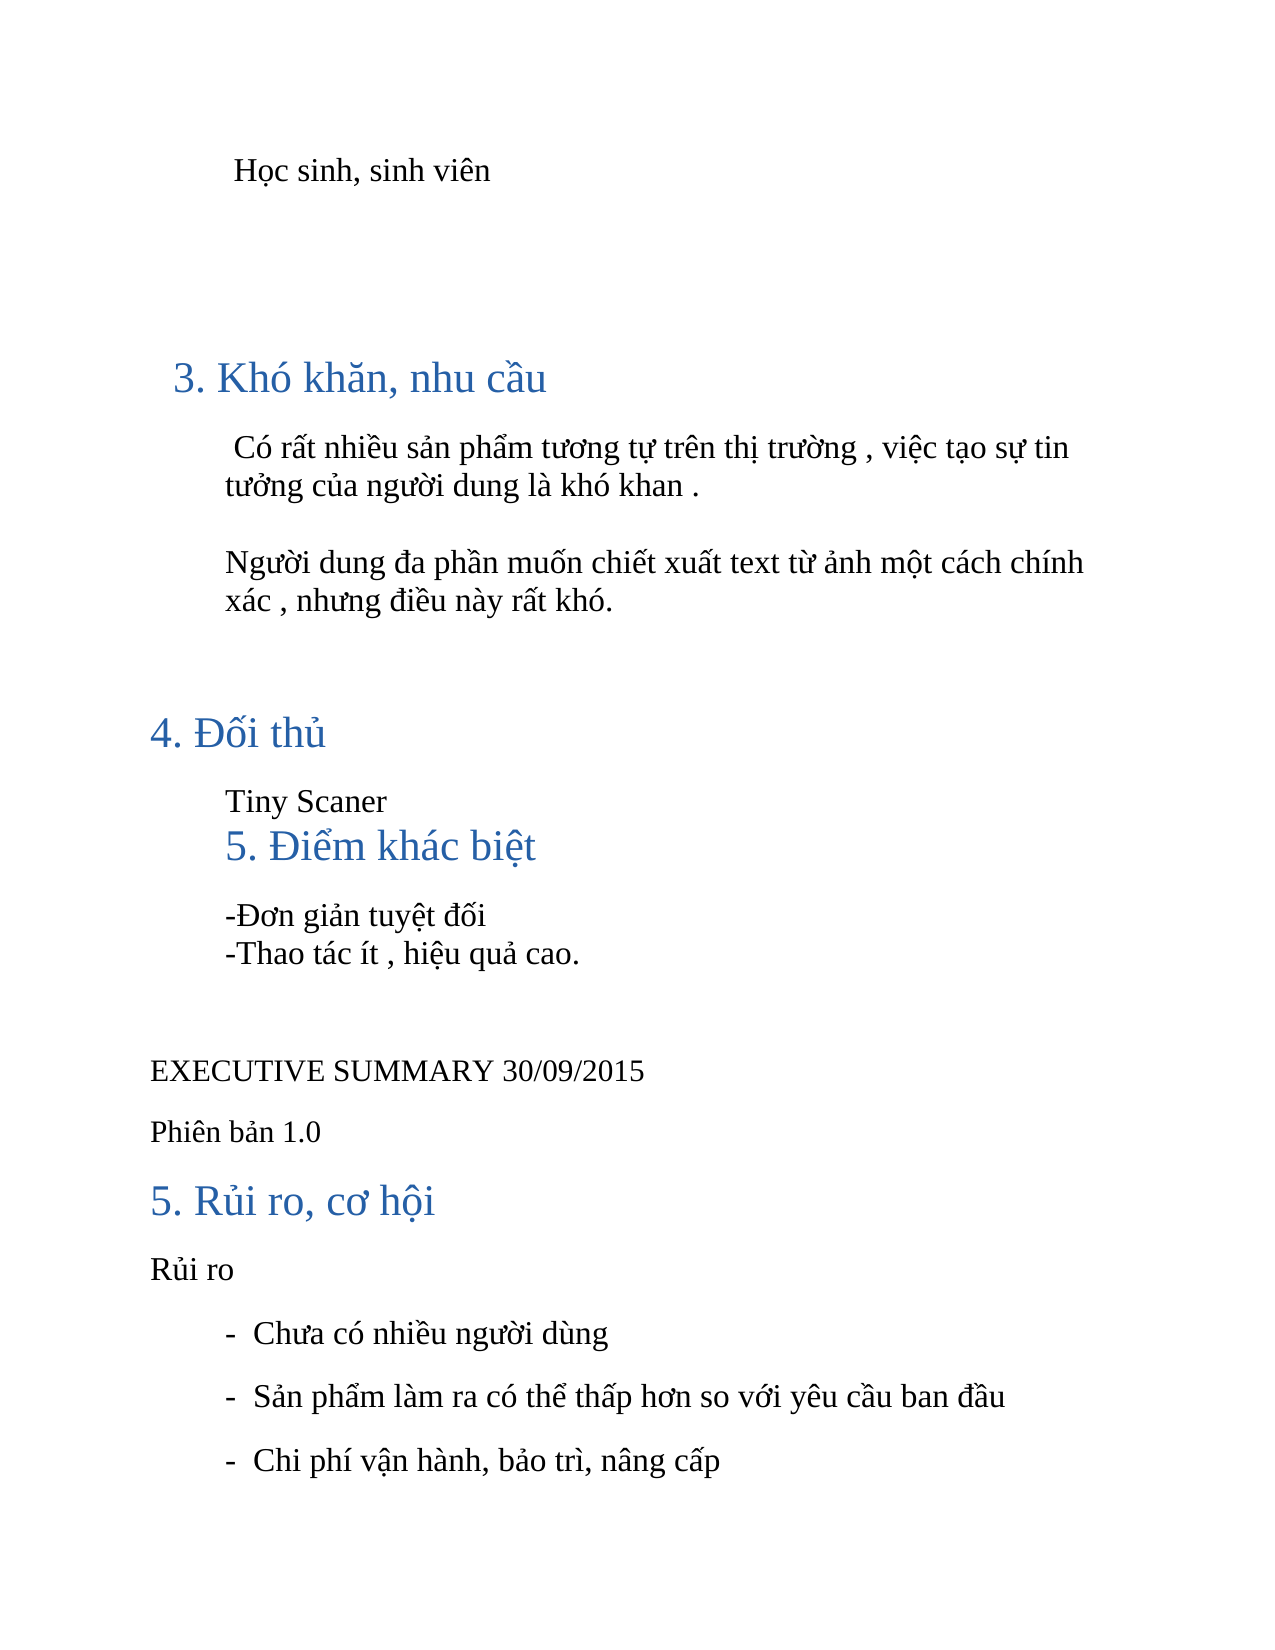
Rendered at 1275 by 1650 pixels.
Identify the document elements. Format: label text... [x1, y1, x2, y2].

text Rủi ro [150, 1249, 1125, 1288]
list Tiny Scaner 5. Điểm khác biệt [150, 782, 1125, 870]
list - Chưa có nhiều người dùng [150, 1313, 1125, 1351]
list -Đơn giản tuyệt đối -Thao tác ít , hiệu quả cao. [150, 895, 1125, 972]
text EXECUTIVE SUMMARY 30/09/2015 [150, 1052, 1125, 1088]
text 4. Đối thủ [150, 706, 1125, 757]
text 5. Rủi ro, cơ hội [150, 1174, 1125, 1224]
list - Sản phẩm làm ra có thể thấp hơn so với yêu cầu ban đầu [150, 1376, 1125, 1415]
list - Chi phí vận hành, bảo trì, nâng cấp [150, 1440, 1125, 1478]
list Học sinh, sinh viên [150, 150, 1125, 263]
list 3. Khó khăn, nhu cầu [150, 352, 1125, 402]
list Có rất nhiều sản phẩm tương tự trên thị trường , việc tạo sự tin tưởng của người dung là khó khan . Người dung đa phần muốn chiết xuất text từ ảnh một cách chính xác , nhưng điều này rất khó. [150, 427, 1125, 619]
text Phiên bản 1.0 [150, 1113, 1125, 1149]
